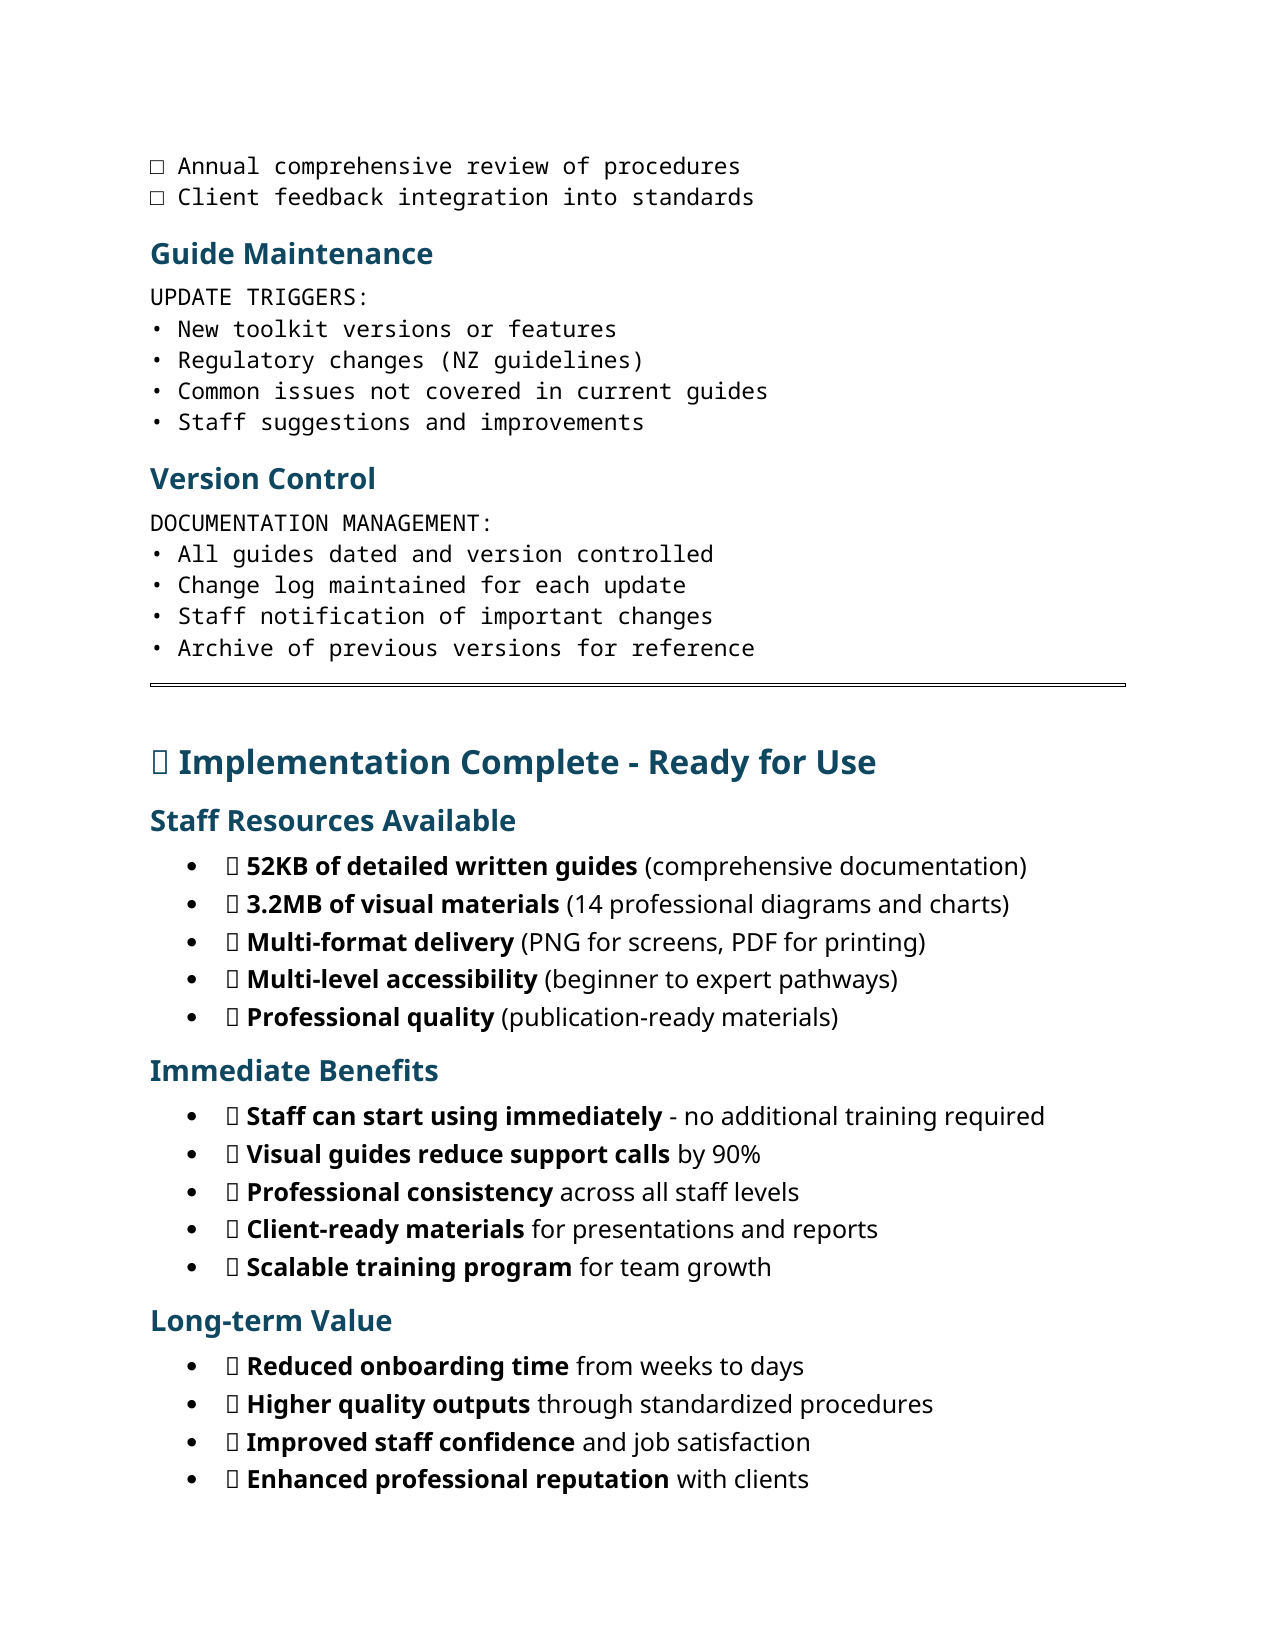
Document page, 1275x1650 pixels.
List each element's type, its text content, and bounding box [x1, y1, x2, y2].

subtitle Long-term Value [150, 1301, 1125, 1340]
list ✅ Higher quality outputs through standardized procedures [187, 1386, 1125, 1420]
subtitle Guide Maintenance [150, 233, 1125, 273]
list ✅ Client-ready materials for presentations and reports [187, 1212, 1125, 1246]
list ✅ Staff can start using immediately - no additional training required [187, 1098, 1125, 1133]
text DOCUMENTATION MANAGEMENT: • All guides dated and version controlled • Change log maintained for each update • Staff notification of important changes • Archive of previous versions for reference [150, 506, 1125, 663]
subtitle Version Control [150, 458, 1125, 498]
text UPDATE TRIGGERS: • New toolkit versions or features • Regulatory changes (NZ guidelines) • Common issues not covered in current guides • Staff suggestions and improvements [150, 281, 1125, 438]
list ✅ 3.2MB of visual materials (14 professional diagrams and charts) [187, 886, 1125, 920]
subtitle Staff Resources Available [150, 801, 1125, 840]
list ✅ 52KB of detailed written guides (comprehensive documentation) [187, 848, 1125, 883]
list ✅ Improved staff confidence and job satisfaction [187, 1424, 1125, 1458]
list ✅ Enhanced professional reputation with clients [187, 1462, 1125, 1496]
list ✅ Reduced onboarding time from weeks to days [187, 1348, 1125, 1383]
list ✅ Multi-format delivery (PNG for screens, PDF for printing) [187, 924, 1125, 958]
list ✅ Multi-level accessibility (beginner to expert pathways) [187, 962, 1125, 996]
list ✅ Scalable training program for team growth [187, 1250, 1125, 1284]
subtitle ✅ Implementation Complete - Ready for Use [150, 738, 1125, 784]
subtitle Immediate Benefits [150, 1051, 1125, 1090]
list ✅ Professional quality (publication-ready materials) [187, 1000, 1125, 1034]
list ✅ Professional consistency across all staff levels [187, 1174, 1125, 1208]
list ✅ Visual guides reduce support calls by 90% [187, 1136, 1125, 1170]
